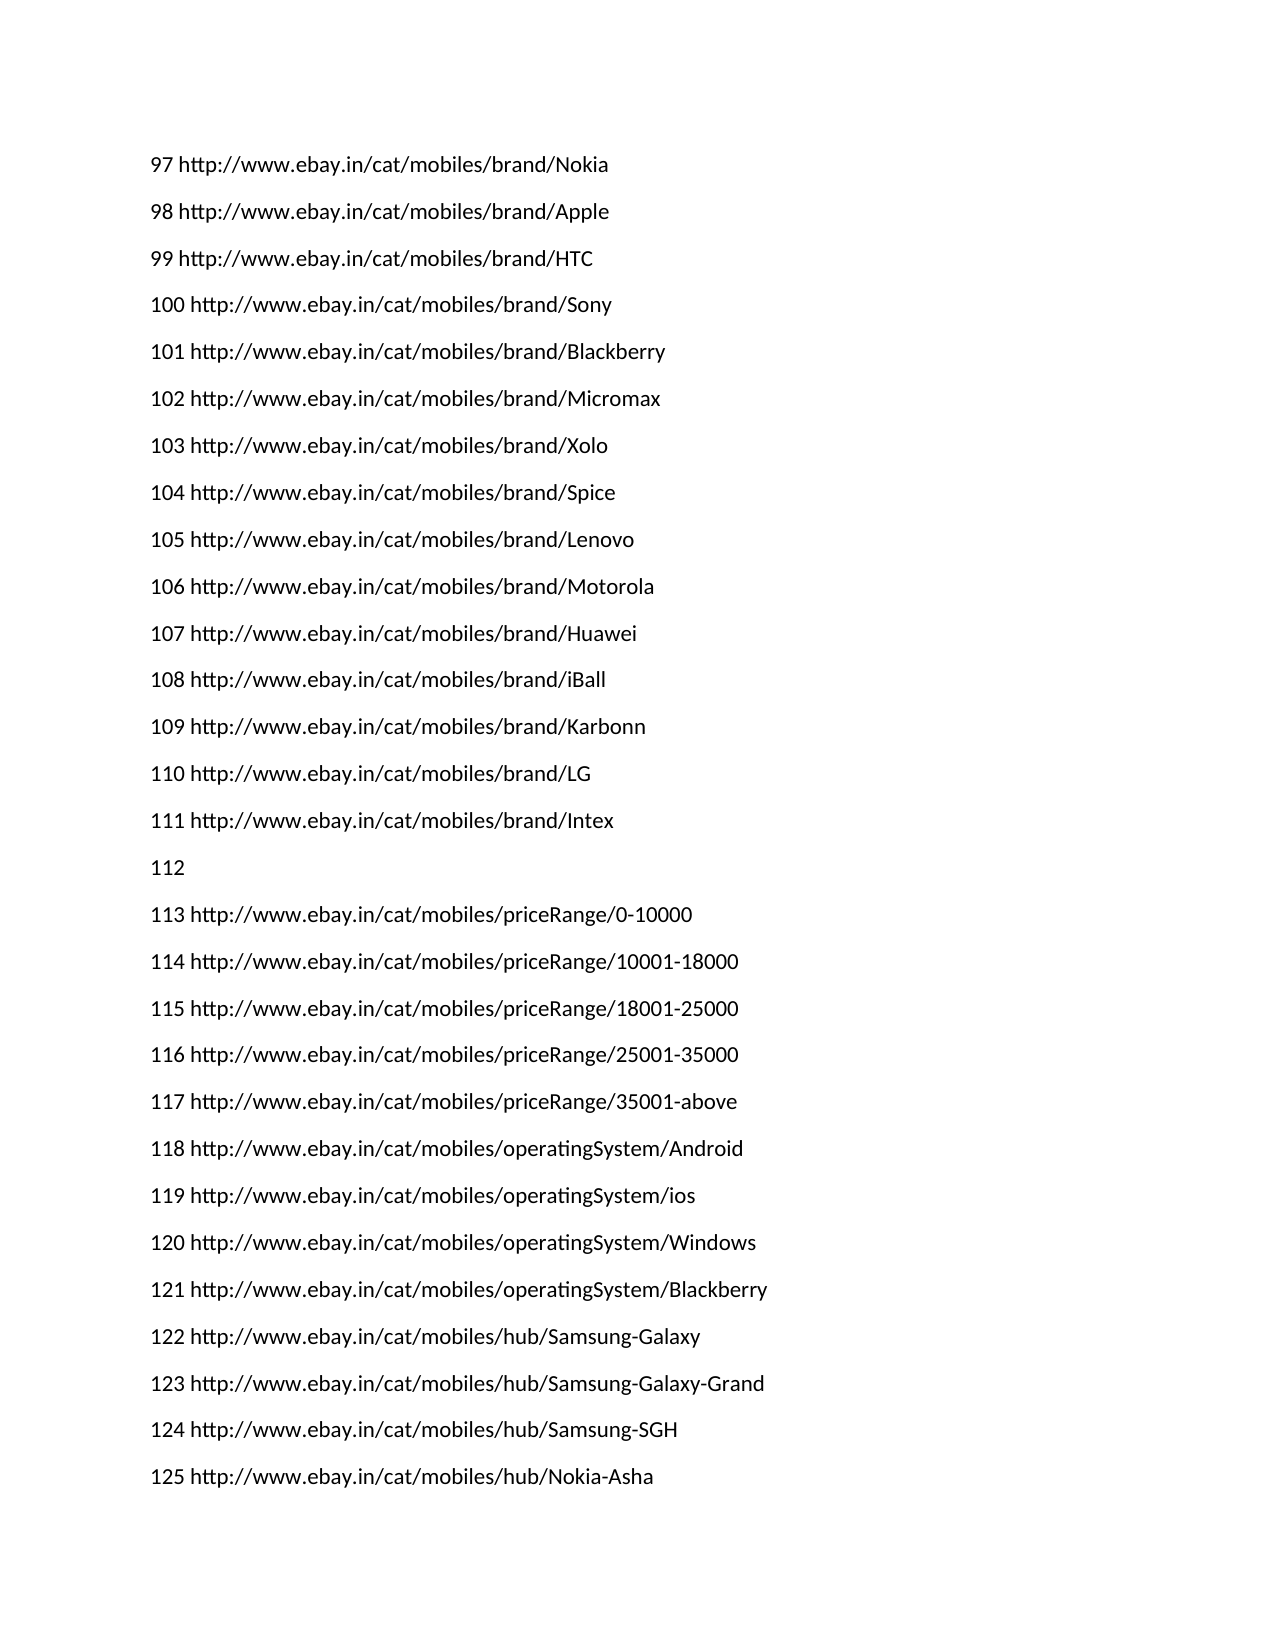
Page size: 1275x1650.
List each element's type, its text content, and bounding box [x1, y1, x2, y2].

text 98 http://www.ebay.in/cat/mobiles/brand/Apple [150, 197, 1125, 225]
text 106 http://www.ebay.in/cat/mobiles/brand/Motorola [150, 572, 1125, 600]
text 123 http://www.ebay.in/cat/mobiles/hub/Samsung-Galaxy-Grand [150, 1369, 1125, 1397]
text 109 http://www.ebay.in/cat/mobiles/brand/Karbonn [150, 712, 1125, 741]
text 99 http://www.ebay.in/cat/mobiles/brand/HTC [150, 244, 1125, 272]
text 119 http://www.ebay.in/cat/mobiles/operatingSystem/ios [150, 1181, 1125, 1209]
text 107 http://www.ebay.in/cat/mobiles/brand/Huawei [150, 619, 1125, 647]
text 124 http://www.ebay.in/cat/mobiles/hub/Samsung-SGH [150, 1416, 1125, 1444]
text 116 http://www.ebay.in/cat/mobiles/priceRange/25001-35000 [150, 1041, 1125, 1069]
text 100 http://www.ebay.in/cat/mobiles/brand/Sony [150, 291, 1125, 319]
text 110 http://www.ebay.in/cat/mobiles/brand/LG [150, 759, 1125, 787]
text 111 http://www.ebay.in/cat/mobiles/brand/Intex [150, 806, 1125, 834]
text 104 http://www.ebay.in/cat/mobiles/brand/Spice [150, 478, 1125, 506]
text 121 http://www.ebay.in/cat/mobiles/operatingSystem/Blackberry [150, 1275, 1125, 1303]
text 112 [150, 853, 1125, 881]
text 117 http://www.ebay.in/cat/mobiles/priceRange/35001-above [150, 1087, 1125, 1116]
text 108 http://www.ebay.in/cat/mobiles/brand/iBall [150, 666, 1125, 694]
text 118 http://www.ebay.in/cat/mobiles/operatingSystem/Android [150, 1134, 1125, 1162]
text 101 http://www.ebay.in/cat/mobiles/brand/Blackberry [150, 337, 1125, 366]
text 113 http://www.ebay.in/cat/mobiles/priceRange/0-10000 [150, 900, 1125, 928]
text 97 http://www.ebay.in/cat/mobiles/brand/Nokia [150, 150, 1125, 178]
text 105 http://www.ebay.in/cat/mobiles/brand/Lenovo [150, 525, 1125, 553]
text 125 http://www.ebay.in/cat/mobiles/hub/Nokia-Asha [150, 1462, 1125, 1491]
text 120 http://www.ebay.in/cat/mobiles/operatingSystem/Windows [150, 1228, 1125, 1256]
text 103 http://www.ebay.in/cat/mobiles/brand/Xolo [150, 431, 1125, 459]
text 115 http://www.ebay.in/cat/mobiles/priceRange/18001-25000 [150, 994, 1125, 1022]
text 114 http://www.ebay.in/cat/mobiles/priceRange/10001-18000 [150, 947, 1125, 975]
text 102 http://www.ebay.in/cat/mobiles/brand/Micromax [150, 384, 1125, 412]
text 122 http://www.ebay.in/cat/mobiles/hub/Samsung-Galaxy [150, 1322, 1125, 1350]
